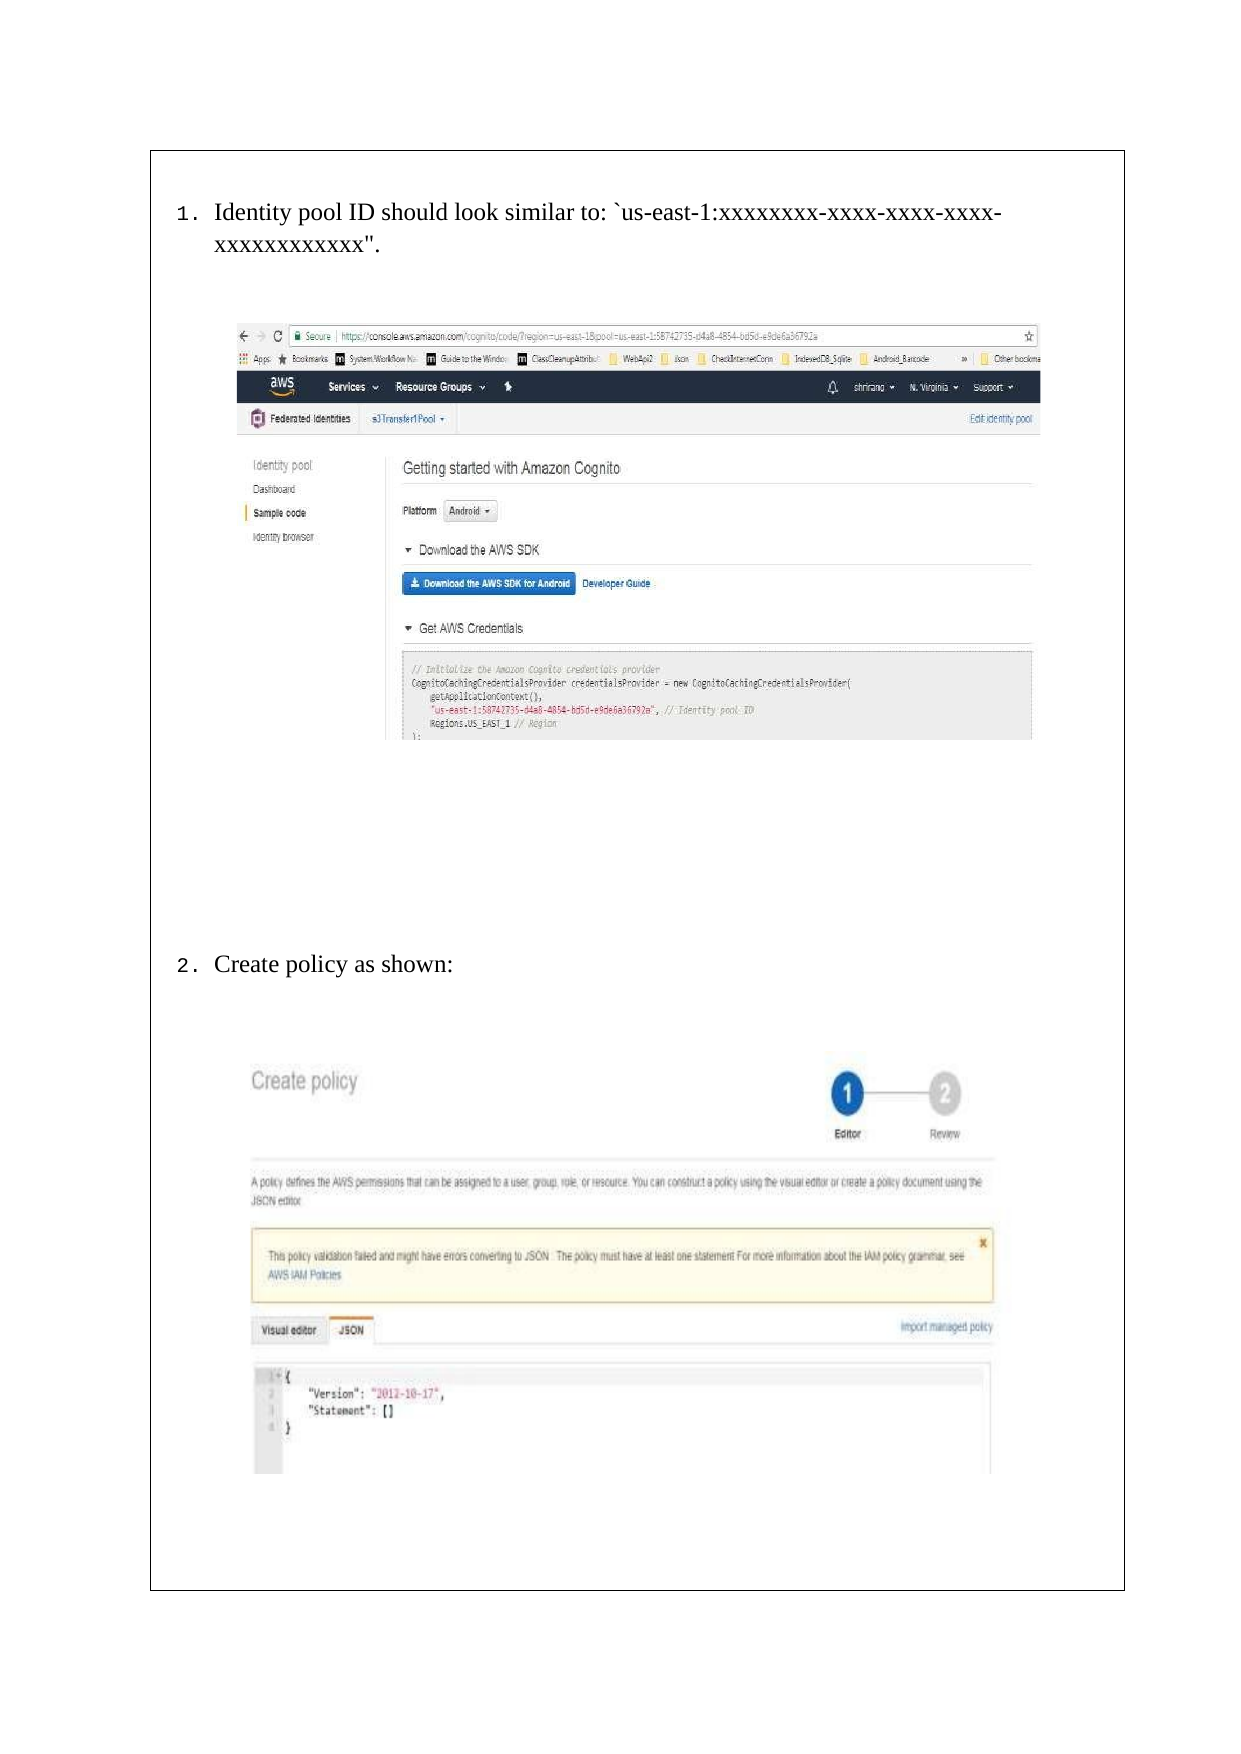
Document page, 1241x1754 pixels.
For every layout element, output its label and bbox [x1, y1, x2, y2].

picture [236, 323, 1041, 740]
table_cell [151, 151, 1124, 1590]
picture [249, 1051, 1013, 1474]
